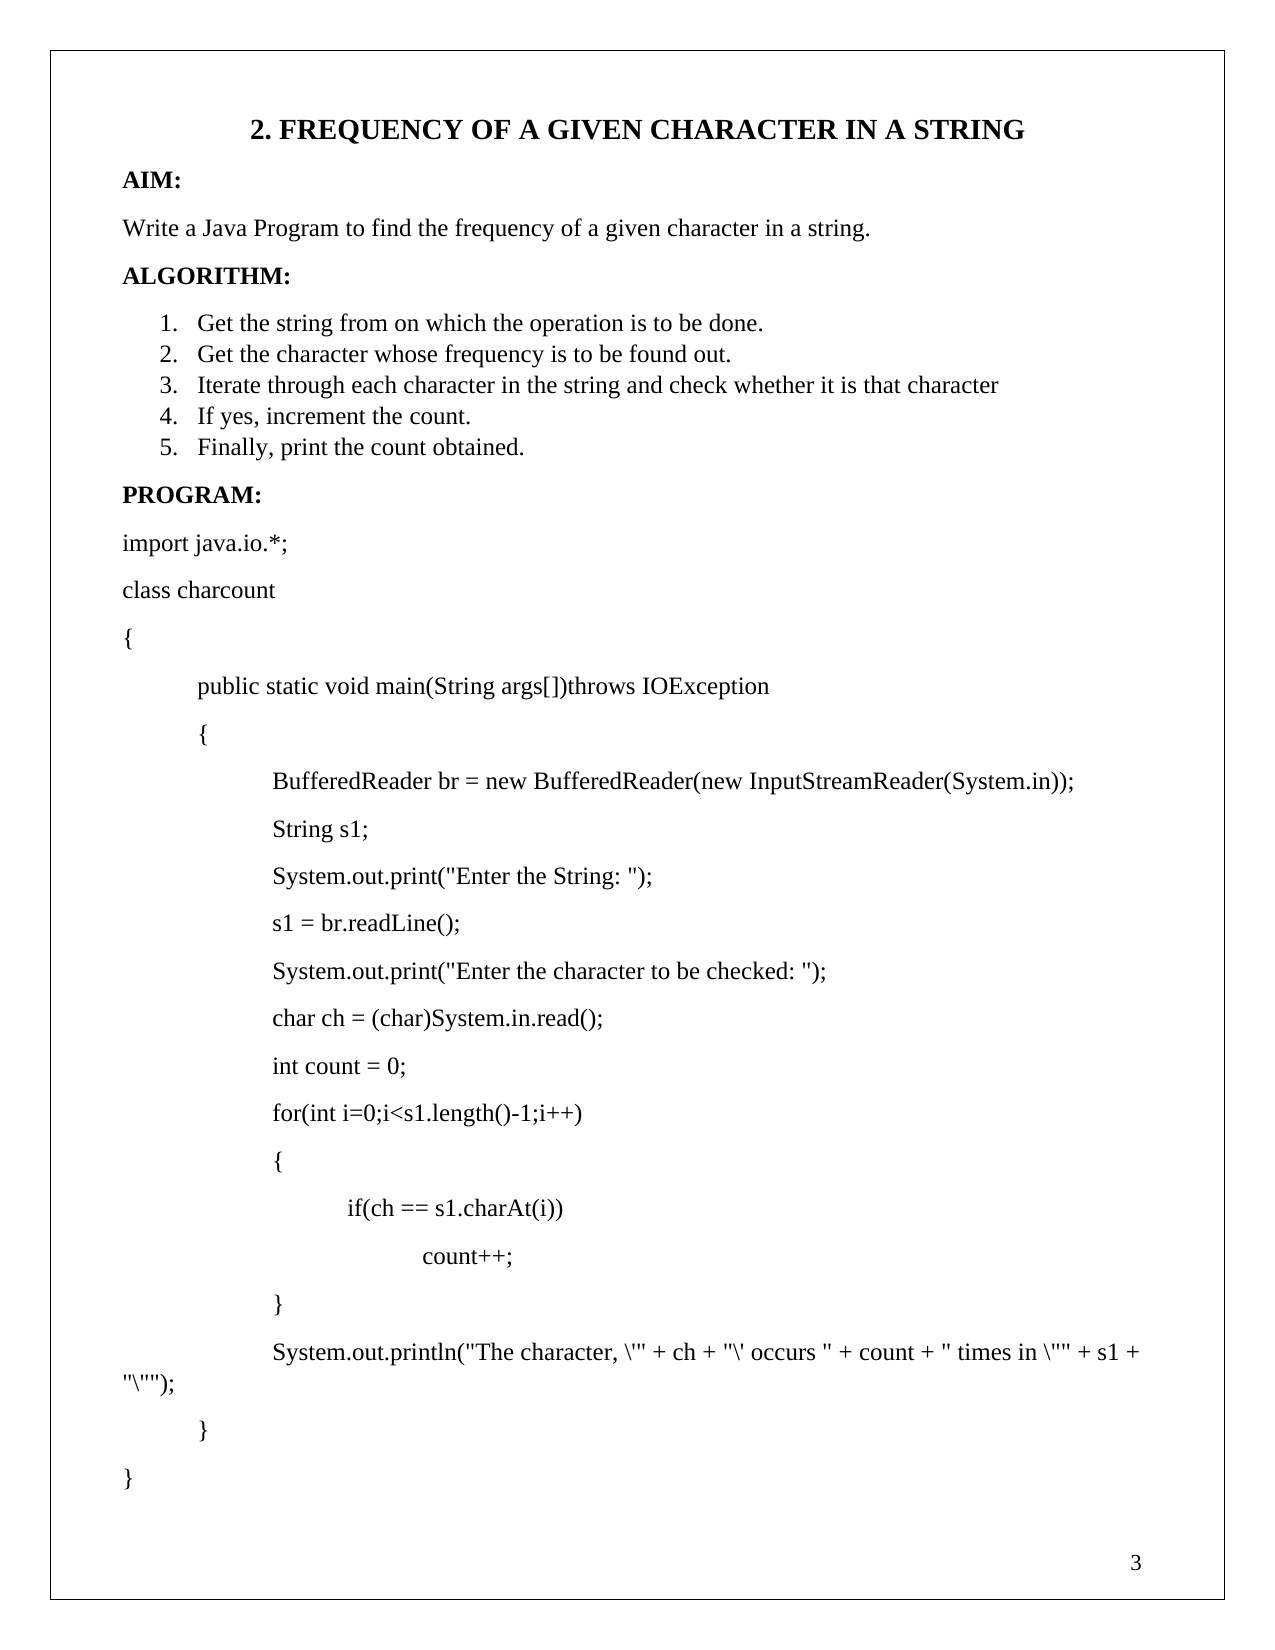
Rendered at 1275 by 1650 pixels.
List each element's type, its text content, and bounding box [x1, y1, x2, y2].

text for(int i=0;i<s1.length()-1;i++) [272, 1098, 1210, 1127]
text { [197, 719, 1210, 747]
list Finally, print the count obtained. [159, 432, 1210, 461]
text public static void main(String args[])throws IOException [197, 671, 1210, 700]
text int count = 0; [272, 1051, 1210, 1079]
text } [197, 1415, 1210, 1444]
list Iterate through each character in the string and check whether it is that character [159, 371, 1210, 399]
list Get the string from on which the operation is to be done. [159, 308, 1210, 337]
list FREQUENCY OF A GIVEN CHARACTER IN A STRING [250, 112, 1210, 146]
text "\""); [122, 1368, 1210, 1397]
text System.out.println("The character, \'" + ch + "\' occurs " + count + " times in \"" + s1 + [272, 1337, 1210, 1366]
subtitle AIM: [122, 165, 186, 194]
text } [272, 1289, 1210, 1318]
list If yes, increment the count. [159, 401, 1210, 430]
text count++; [422, 1241, 1210, 1270]
text if(ch == s1.charAt(i)) [347, 1193, 1210, 1222]
text } [122, 1463, 1210, 1492]
text { [272, 1146, 1210, 1175]
subtitle ALGORITHM: [122, 261, 1210, 289]
subtitle PROGRAM: [122, 480, 1210, 509]
text { [122, 623, 1210, 652]
text System.out.print("Enter the character to be checked: "); char ch = (char)System.in.read(); [272, 956, 844, 1032]
text import java.io.*; class charcount [122, 528, 290, 604]
text System.out.print("Enter the String: "); s1 = br.readLine(); [272, 861, 655, 937]
text Write a Java Program to find the frequency of a given character in a string. [122, 213, 1210, 242]
text BufferedReader br = new BufferedReader(new InputStreamReader(System.in)); String s1; [272, 766, 1122, 842]
list Get the character whose frequency is to be found out. [159, 339, 1210, 368]
